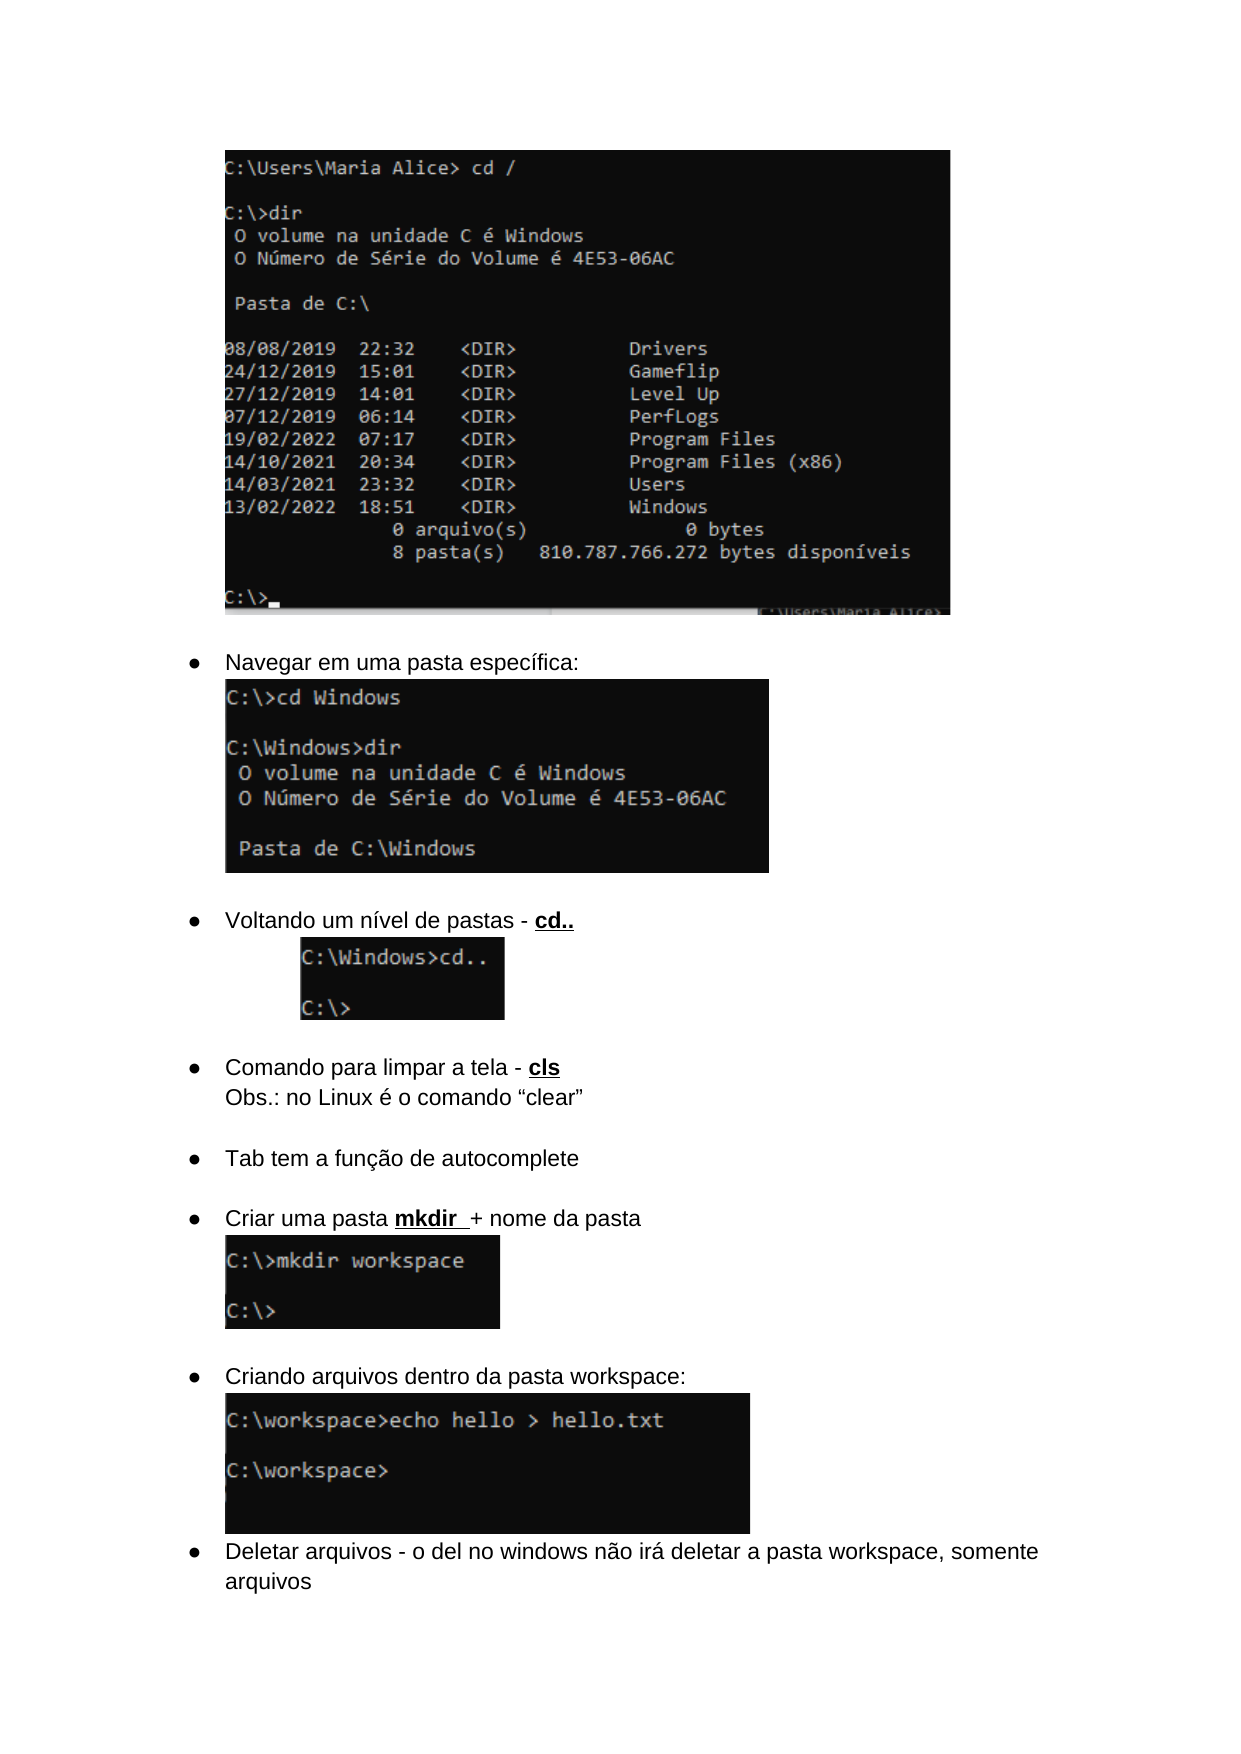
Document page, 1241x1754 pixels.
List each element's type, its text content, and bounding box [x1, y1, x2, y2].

list Comando para limpar a tela - cls [187, 1054, 1090, 1080]
text Obs.: no Linux é o comando “clear” [225, 1084, 1090, 1111]
list Voltando um nível de pastas - cd.. [187, 907, 1090, 933]
list Deletar arquivos - o del no windows não irá deletar a pasta workspace, somente arquivos [187, 1538, 1090, 1594]
picture [225, 1393, 750, 1534]
list Criando arquivos dentro da pasta workspace: [187, 1363, 1090, 1389]
picture [225, 679, 769, 873]
list Navegar em uma pasta específica: [187, 649, 1090, 675]
list Criar uma pasta mkdir + nome da pasta [187, 1205, 1090, 1231]
picture [225, 1235, 501, 1329]
picture [300, 937, 505, 1020]
picture [225, 150, 951, 615]
list Tab tem a função de autocomplete [187, 1144, 1090, 1171]
